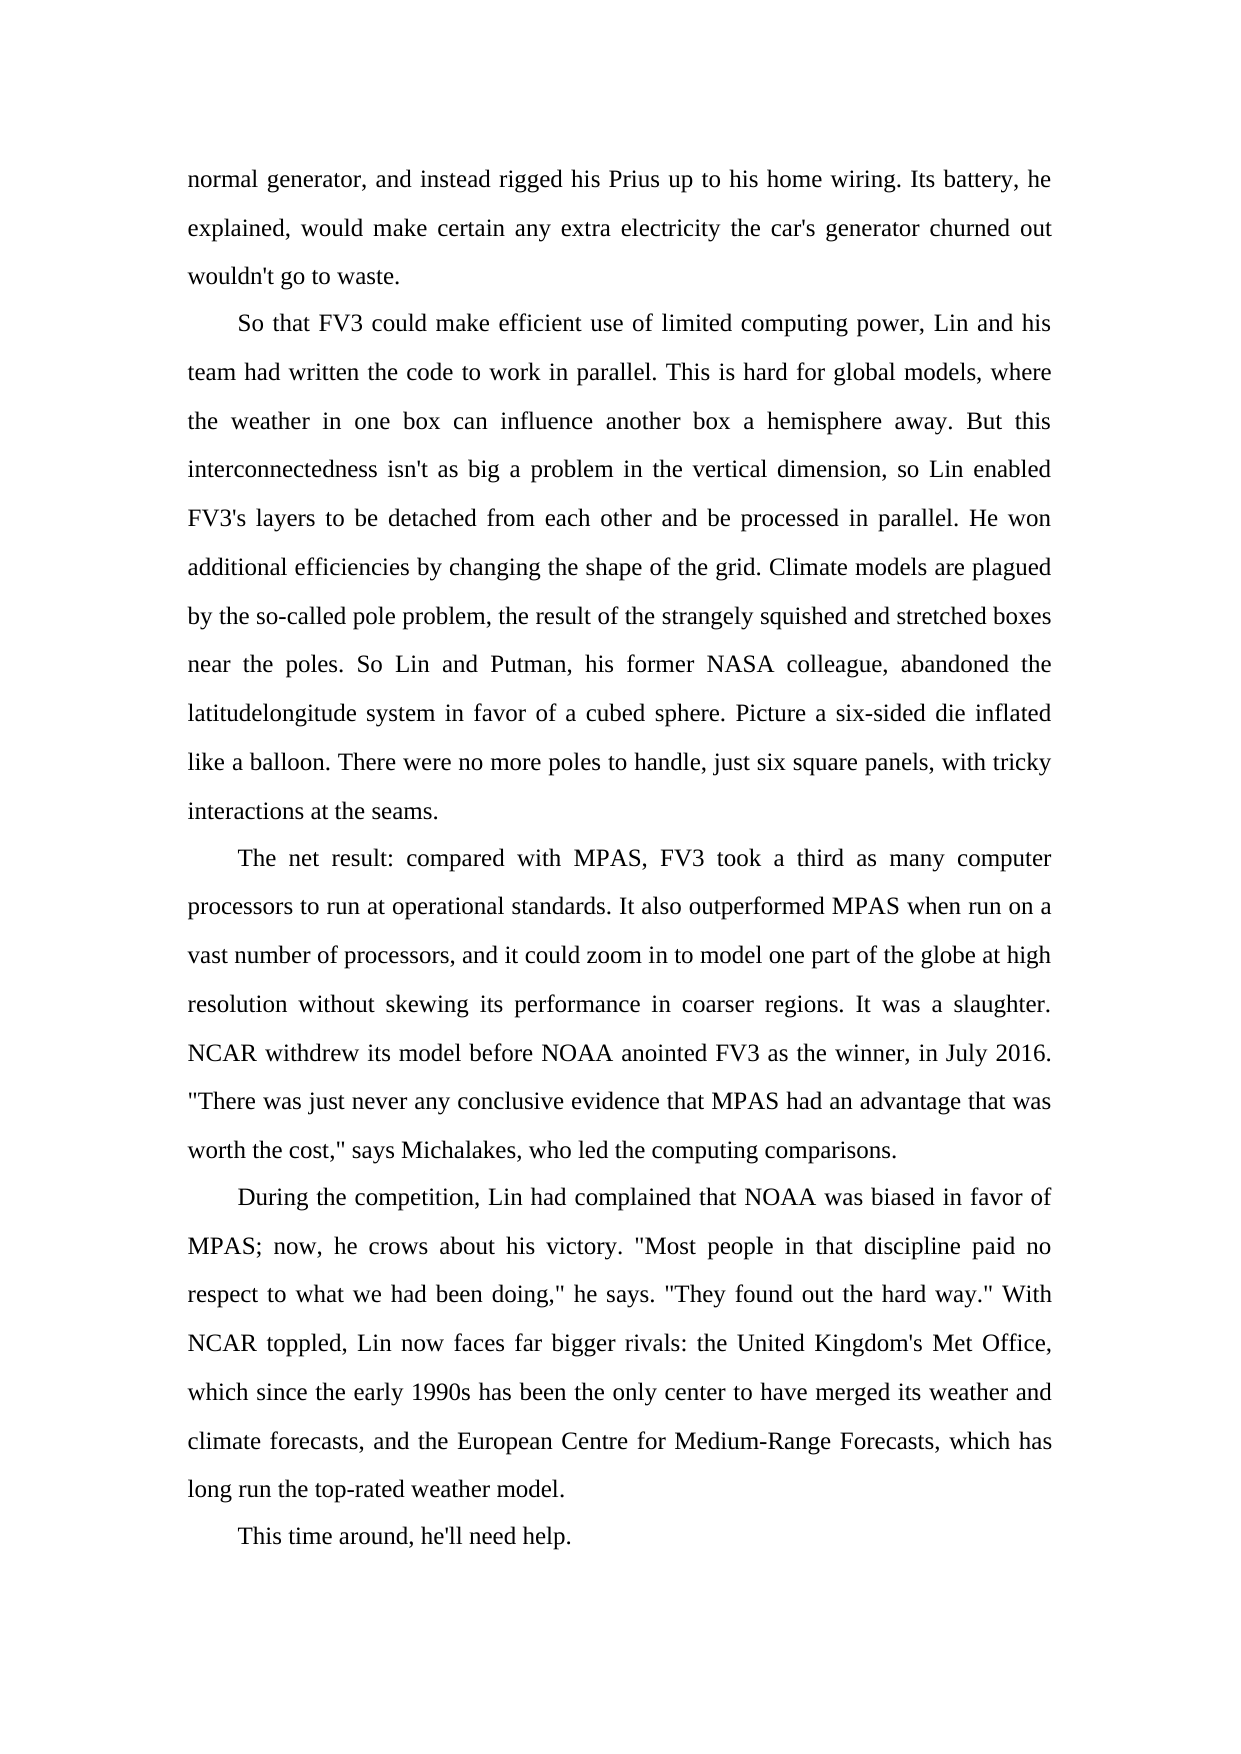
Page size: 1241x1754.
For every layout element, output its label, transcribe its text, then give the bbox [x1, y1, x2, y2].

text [187, 162, 1053, 292]
text The net result: compared with MPAS, FV3 took a third as many computer processors to run at operational standards. It also outperformed MPAS when run on a vast number of processors, and it could zoom in to model one part of the globe at high resolution without skewing its performance in coarser regions. It was a slaughter. NCAR withdrew its model before NOAA anointed FV3 as the winner, in July 2016. "There was just never any conclusive evidence that MPAS had an advantage that was worth the cost," says Michalakes, who led the computing comparisons. [187, 841, 1053, 1166]
text This time around, he'll need help. [187, 1519, 1053, 1552]
text So that FV3 could make efficient use of limited computing power, Lin and his team had written the code to work in parallel. This is hard for global models, where the weather in one box can influence another box a hemisphere away. But this interconnectedness isn't as big a problem in the vertical dimension, so Lin enabled FV3's layers to be detached from each other and be processed in parallel. He won additional efficiencies by changing the shape of the grid. Climate models are plagued by the so-called pole problem, the result of the strangely squished and stretched boxes near the poles. So Lin and Putman, his former NASA colleague, abandoned the latitudelongitude system in favor of a cubed sphere. Picture a six-sided die inflated like a balloon. There were no more poles to handle, just six square panels, with tricky interactions at the seams. [187, 306, 1053, 826]
text During the competition, Lin had complained that NOAA was biased in favor of MPAS; now, he crows about his victory. "Most people in that discipline paid no respect to what we had been doing," he says. "They found out the hard way." With NCAR toppled, Lin now faces far bigger rivals: the United Kingdom's Met Office, which since the early 1990s has been the only center to have merged its weather and climate forecasts, and the European Centre for Medium-Range Forecasts, which has long run the top-rated weather model. [187, 1180, 1053, 1505]
